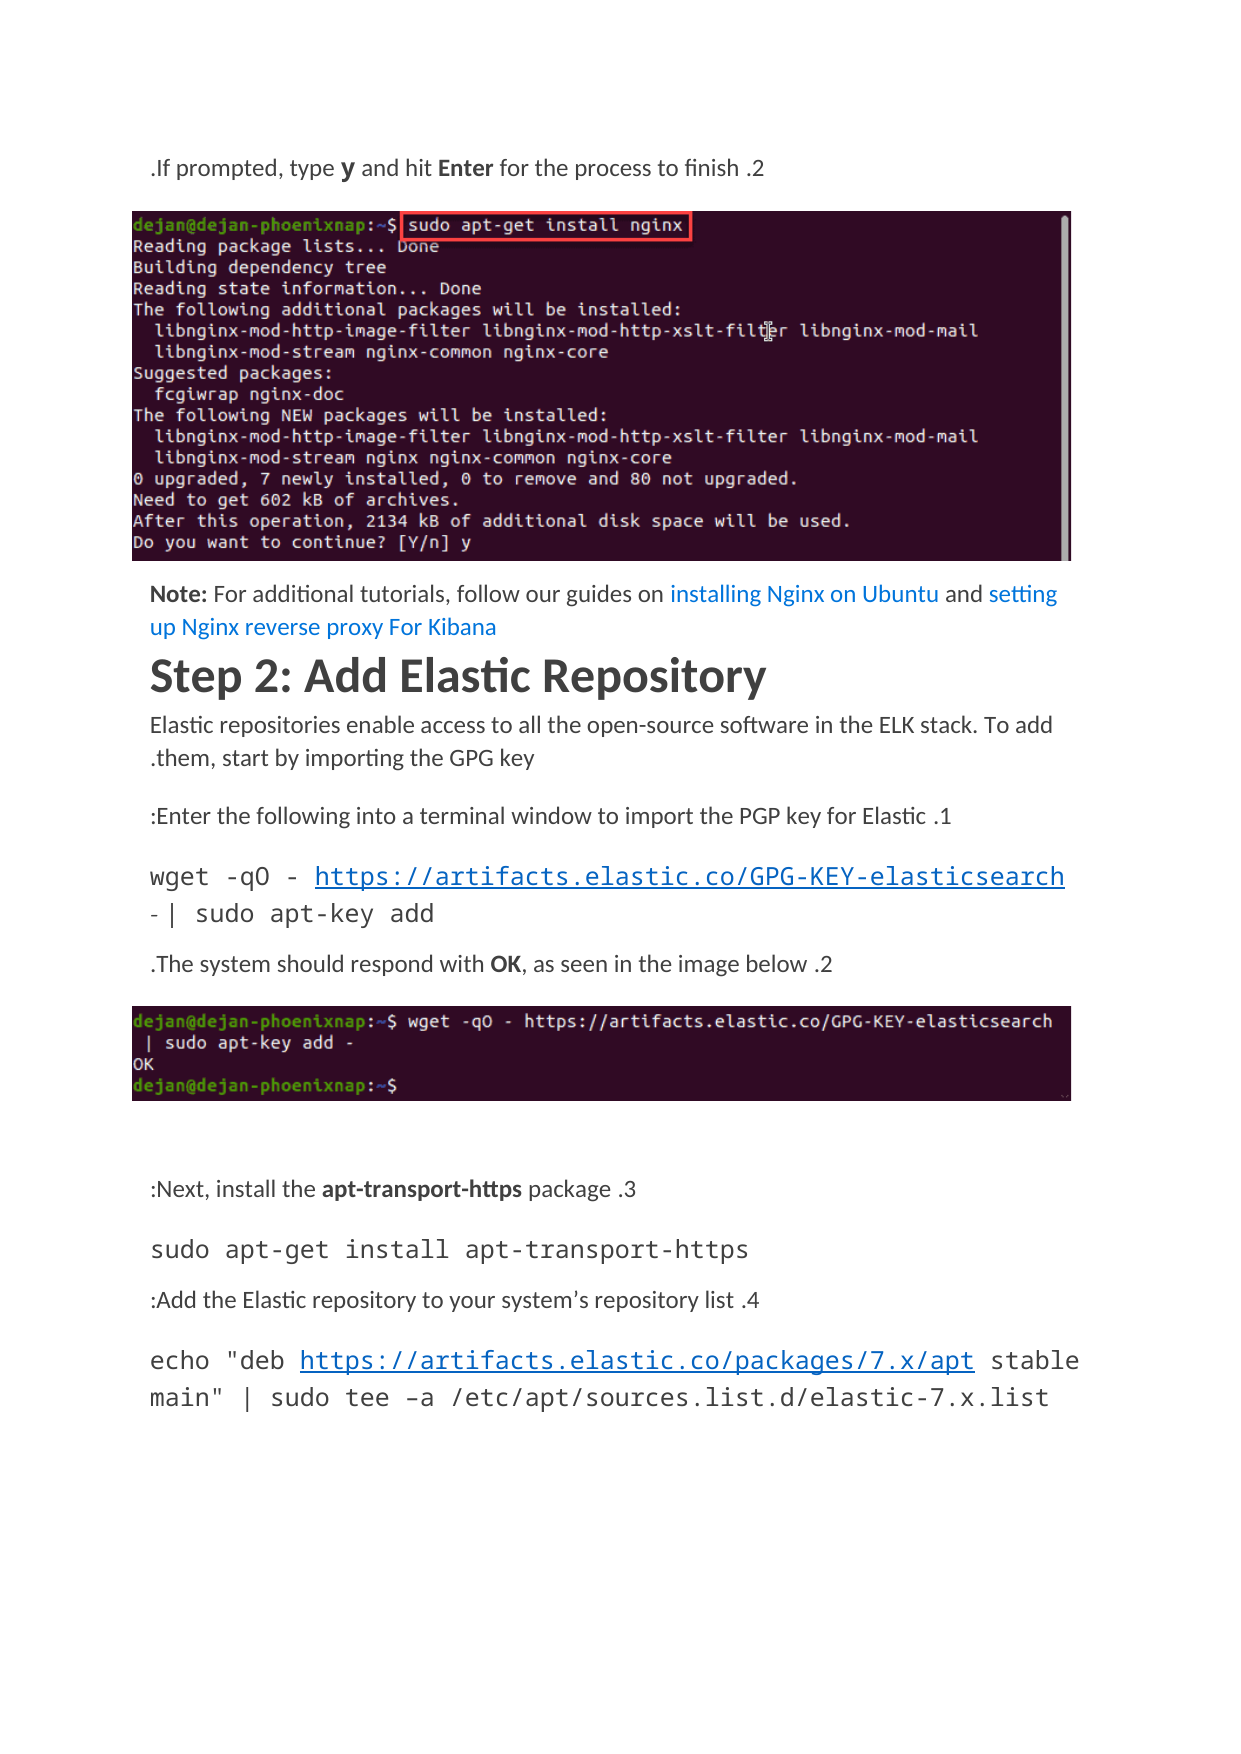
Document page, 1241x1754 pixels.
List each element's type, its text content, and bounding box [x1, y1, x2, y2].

text wget -qO - https://artifacts.elastic.co/GPG-KEY-elasticsearch | sudo apt-key add - [150, 858, 1090, 929]
text sudo apt-get install apt-transport-https [150, 1231, 1090, 1265]
text 4. Add the Elastic repository to your system’s repository list: [150, 1285, 1090, 1315]
subtitle Step 2: Add Elastic Repository [150, 644, 1090, 705]
text Elastic repositories enable access to all the open-source software in the ELK stack. To add them, start by importing the GPG key. [150, 710, 1090, 773]
text 1. Enter the following into a terminal window to import the PGP key for Elastic: [150, 801, 1090, 831]
text Note: For additional tutorials, follow our guides on installing Nginx on Ubuntu and setting up Nginx reverse proxy For Kibana [150, 578, 1059, 641]
text echo "deb https://artifacts.elastic.co/packages/7.x/apt stable main" | sudo tee –a /etc/apt/sources.list.d/elastic-7.x.list [150, 1343, 1090, 1413]
text 2. If prompted, type y and hit Enter for the process to finish. [150, 150, 1090, 184]
text 3. Next, install the apt-transport-https package: [150, 1173, 1090, 1204]
text 2. The system should respond with OK, as seen in the image below. [150, 949, 1090, 979]
